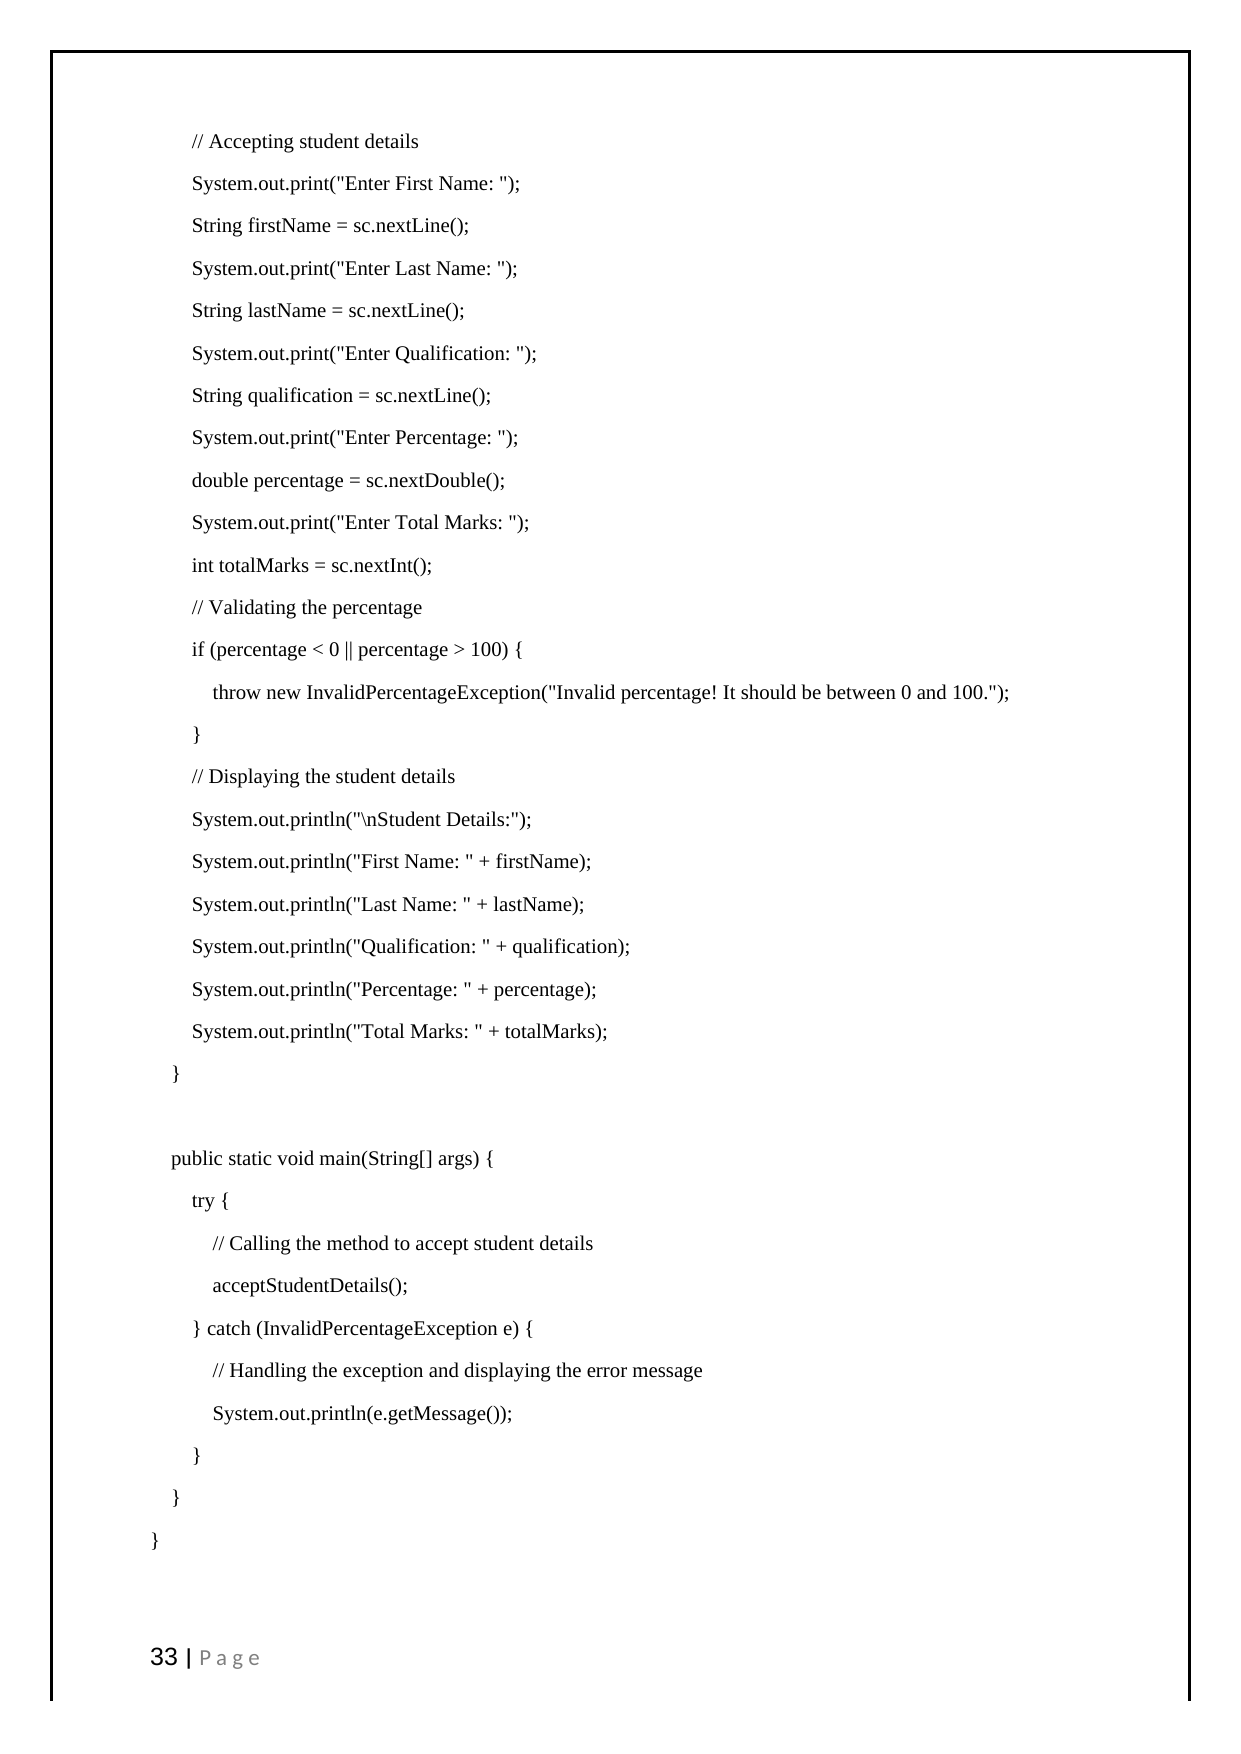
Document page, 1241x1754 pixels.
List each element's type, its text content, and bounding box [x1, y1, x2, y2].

text System.out.println("\nStudent Details:"); [150, 807, 1090, 831]
text String firstName = sc.nextLine(); [150, 213, 1090, 237]
text } [150, 1528, 1090, 1552]
text System.out.println("Percentage: " + percentage); [150, 976, 1090, 1001]
text int totalMarks = sc.nextInt(); [150, 552, 1090, 577]
text // Handling the exception and displaying the error message [150, 1358, 1090, 1382]
text System.out.println("First Name: " + firstName); [150, 849, 1090, 873]
text String lastName = sc.nextLine(); [150, 298, 1090, 322]
text System.out.println("Last Name: " + lastName); [150, 892, 1090, 916]
text System.out.println("Total Marks: " + totalMarks); [150, 1019, 1090, 1043]
text // Calling the method to accept student details [150, 1231, 1090, 1255]
text System.out.print("Enter First Name: "); [150, 171, 1090, 195]
text System.out.print("Enter Percentage: "); [150, 425, 1090, 449]
text System.out.print("Enter Total Marks: "); [150, 510, 1090, 534]
text acceptStudentDetails(); [150, 1273, 1090, 1297]
text } [150, 1061, 1090, 1085]
text System.out.print("Enter Qualification: "); [150, 341, 1090, 364]
text System.out.print("Enter Last Name: "); [150, 256, 1090, 280]
text System.out.println("Qualification: " + qualification); [150, 934, 1090, 958]
text // Accepting student details [150, 128, 1090, 153]
text } [150, 1443, 1090, 1467]
text // Validating the percentage [150, 595, 1090, 619]
text throw new InvalidPercentageException("Invalid percentage! It should be between 0 and 100."); [150, 680, 1090, 704]
text String qualification = sc.nextLine(); [150, 383, 1090, 407]
text public static void main(String[] args) { [150, 1146, 1090, 1170]
text try { [150, 1188, 1090, 1212]
text // Displaying the student details [150, 764, 1090, 788]
text } [150, 722, 1090, 746]
text double percentage = sc.nextDouble(); [150, 468, 1090, 492]
text if (percentage < 0 || percentage > 100) { [150, 637, 1090, 661]
text } catch (InvalidPercentageException e) { [150, 1316, 1090, 1340]
text } [150, 1485, 1090, 1509]
text System.out.println(e.getMessage()); [150, 1400, 1090, 1424]
